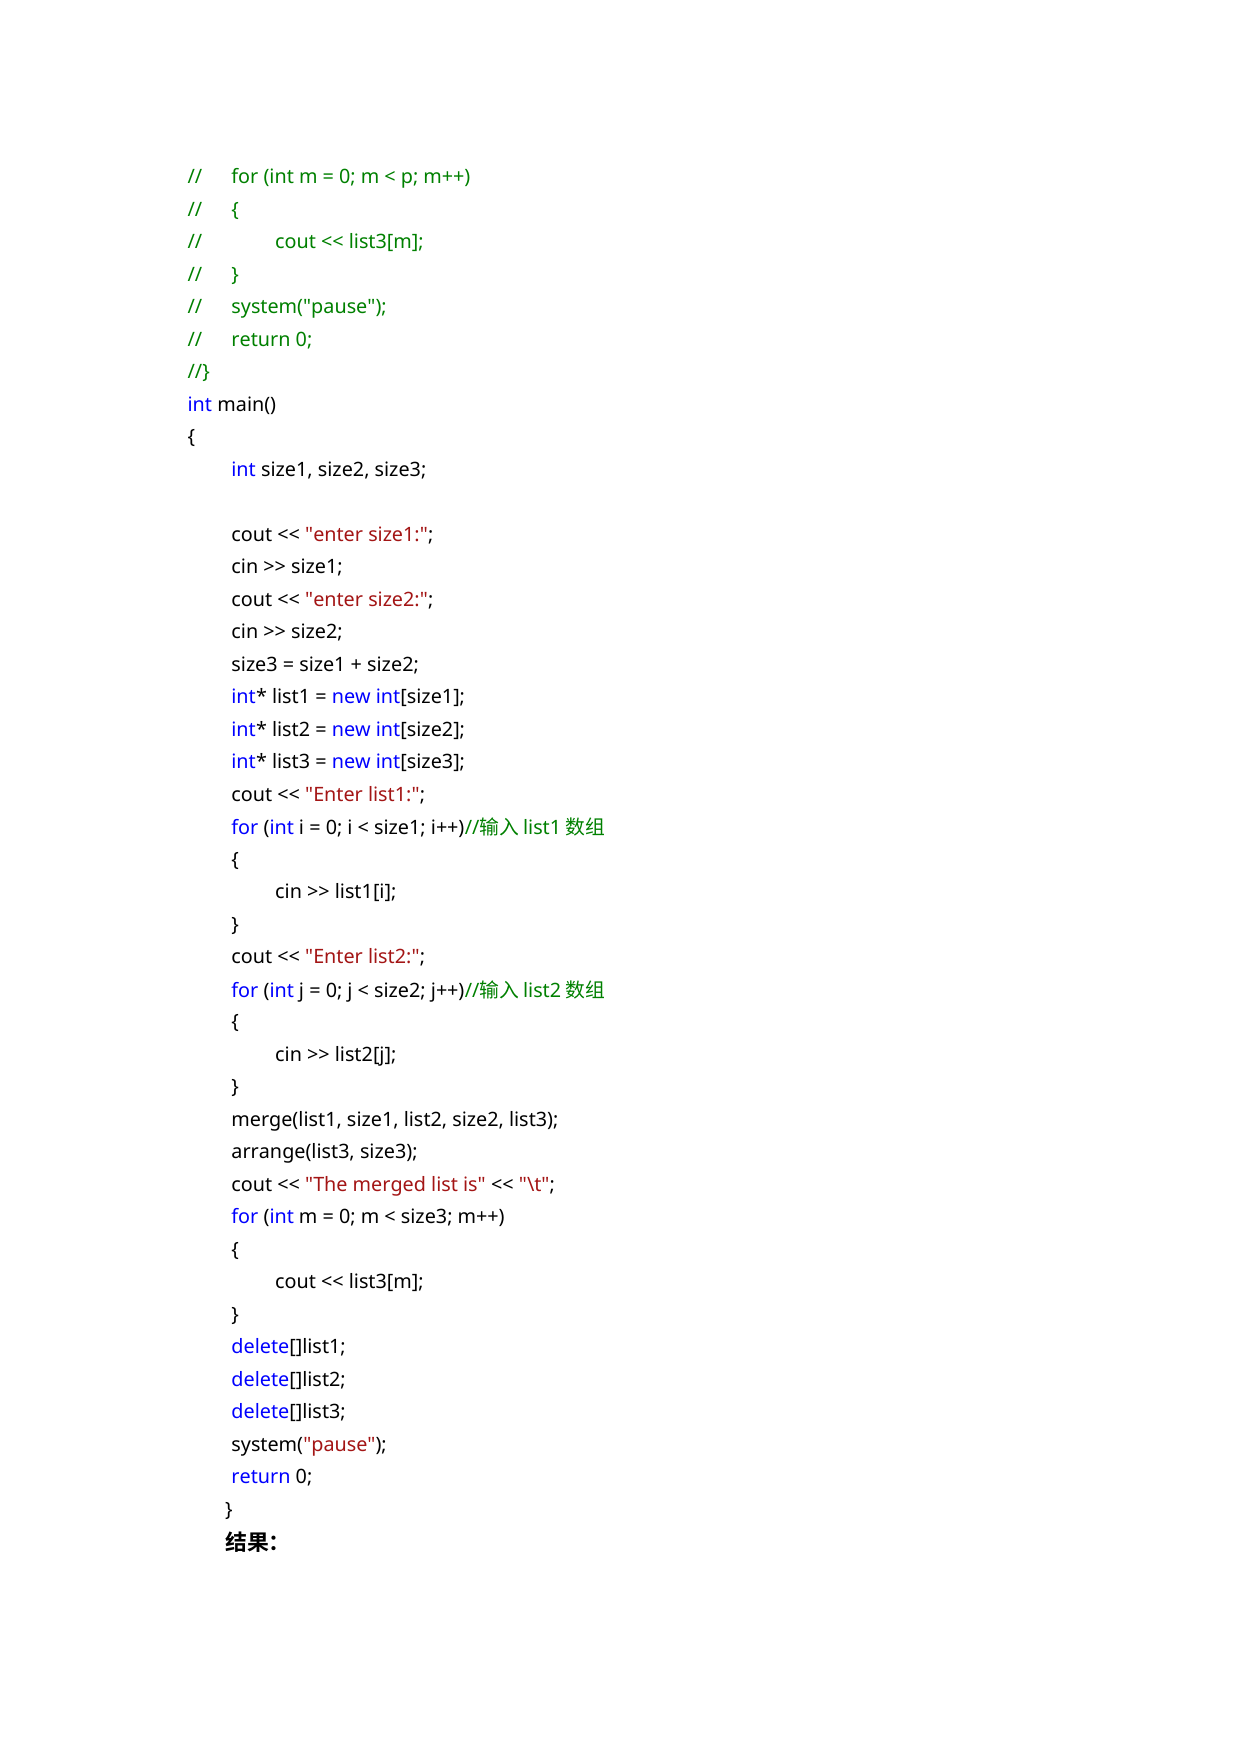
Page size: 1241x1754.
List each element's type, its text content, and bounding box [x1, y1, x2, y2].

text cin >> size1; [187, 550, 1053, 582]
text merge(list1, size1, list2, size2, list3); [187, 1102, 1053, 1135]
text } [187, 907, 1053, 940]
text return 0; [187, 1460, 1053, 1492]
list 结果： [225, 1525, 1053, 1557]
text int* list2 = new int[size2]; [187, 712, 1053, 745]
text // } [187, 257, 1053, 290]
text // for (int m = 0; m < p; m++) [187, 160, 1053, 192]
text delete[]list2; [187, 1362, 1053, 1395]
text int size1, size2, size3; [187, 452, 1053, 485]
text // return 0; [187, 322, 1053, 355]
text int* list1 = new int[size1]; [187, 680, 1053, 712]
list } [225, 1492, 1053, 1525]
text delete[]list3; [187, 1395, 1053, 1427]
text cout << list3[m]; [187, 1265, 1053, 1297]
text cout << "enter size2:"; [187, 582, 1053, 615]
text { [187, 1232, 1053, 1265]
text // system("pause"); [187, 290, 1053, 322]
text cin >> size2; [187, 615, 1053, 647]
text int* list3 = new int[size3]; [187, 745, 1053, 777]
text cout << "The merged list is" << "\t"; [187, 1167, 1053, 1200]
text { [187, 1005, 1053, 1037]
text { [187, 842, 1053, 875]
text int main() [187, 387, 1053, 420]
text size3 = size1 + size2; [187, 647, 1053, 680]
text cout << "Enter list1:"; [187, 777, 1053, 810]
text cin >> list1[i]; [187, 875, 1053, 907]
text delete[]list1; [187, 1330, 1053, 1362]
text for (int m = 0; m < size3; m++) [187, 1200, 1053, 1232]
text } [187, 1070, 1053, 1102]
text cout << "enter size1:"; [187, 517, 1053, 550]
text for (int i = 0; i < size1; i++)//输入list1数组 [187, 810, 1053, 842]
text system("pause"); [187, 1427, 1053, 1460]
text for (int j = 0; j < size2; j++)//输入list2数组 [187, 972, 1053, 1005]
text arrange(list3, size3); [187, 1135, 1053, 1167]
text //} [187, 355, 1053, 387]
text // { [187, 192, 1053, 225]
text cout << "Enter list2:"; [187, 940, 1053, 972]
text } [187, 1297, 1053, 1330]
text { [187, 420, 1053, 452]
text cin >> list2[j]; [187, 1037, 1053, 1070]
text // cout << list3[m]; [187, 225, 1053, 257]
